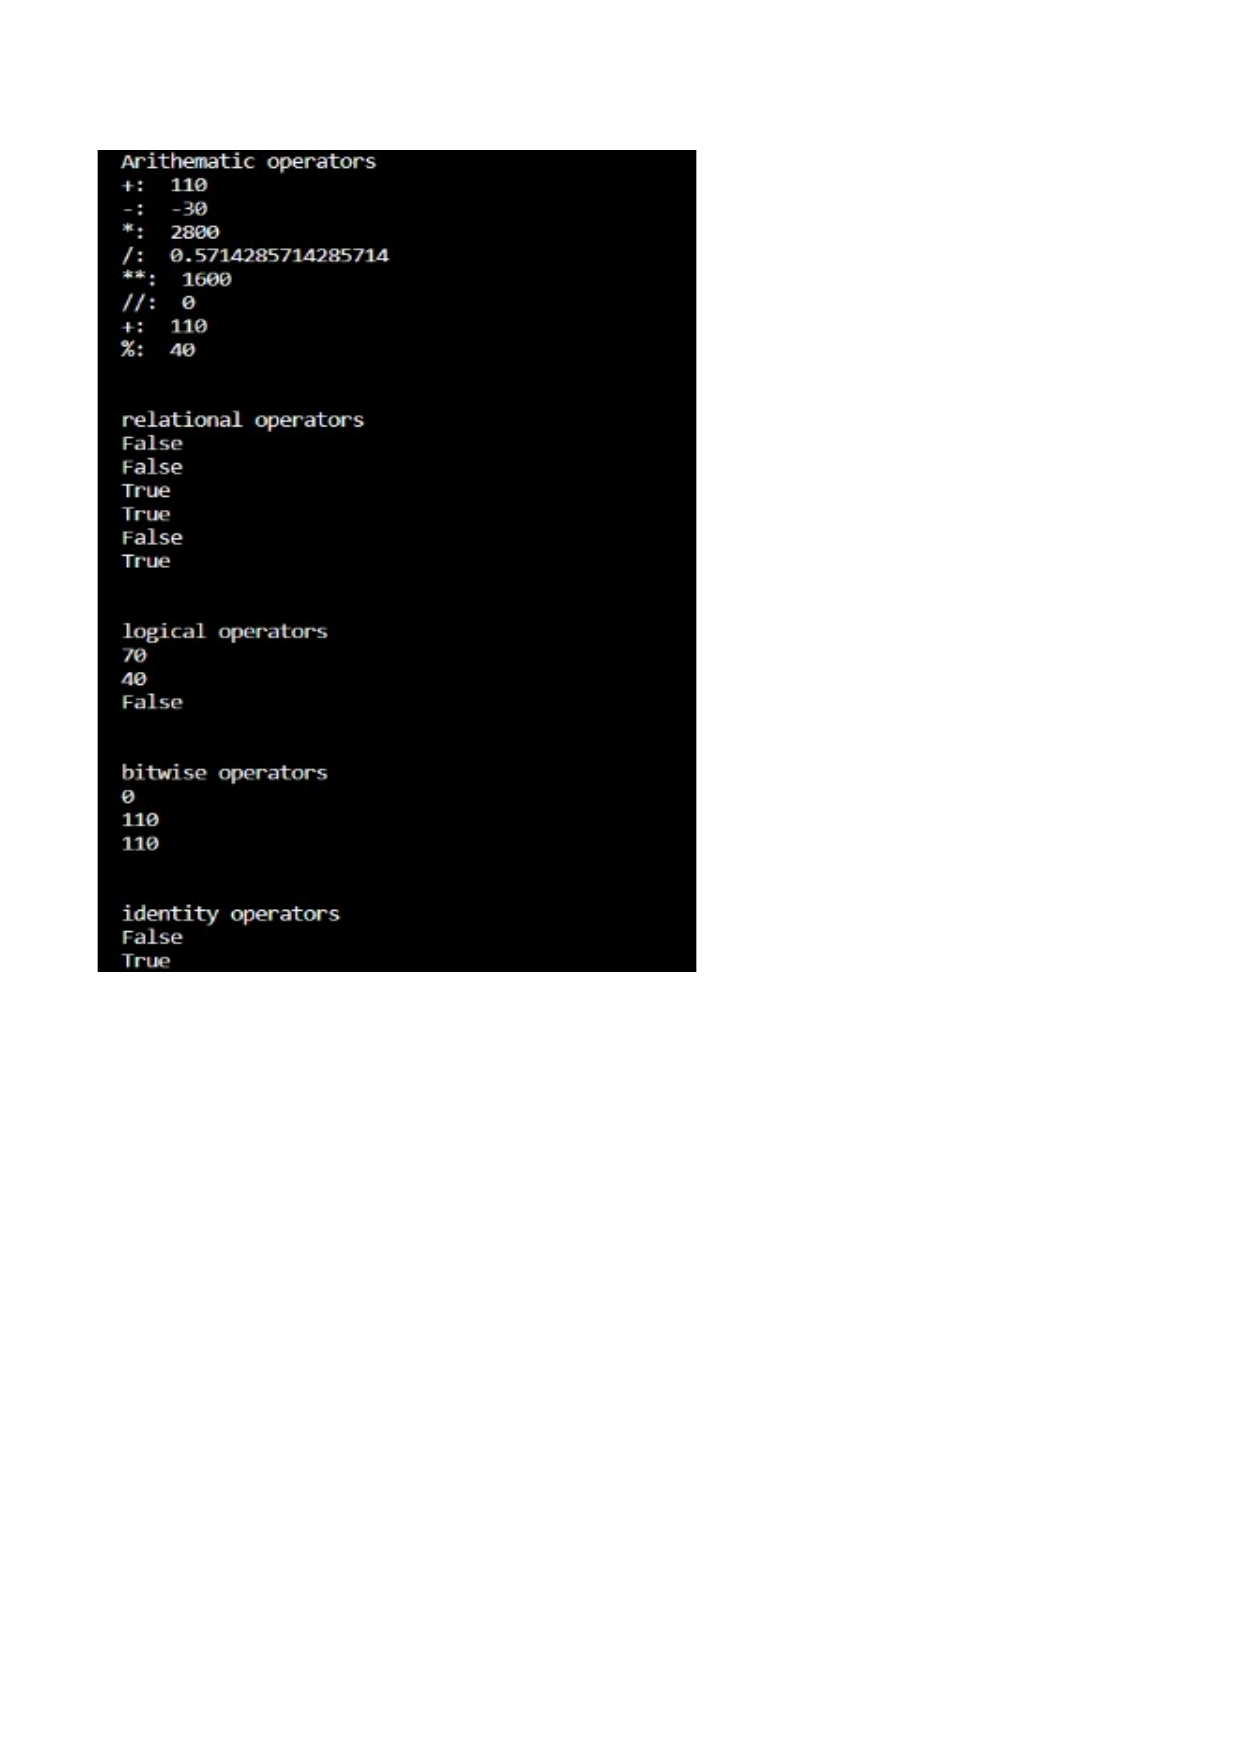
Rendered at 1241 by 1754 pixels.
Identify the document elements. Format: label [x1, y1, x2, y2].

picture [97, 150, 697, 972]
